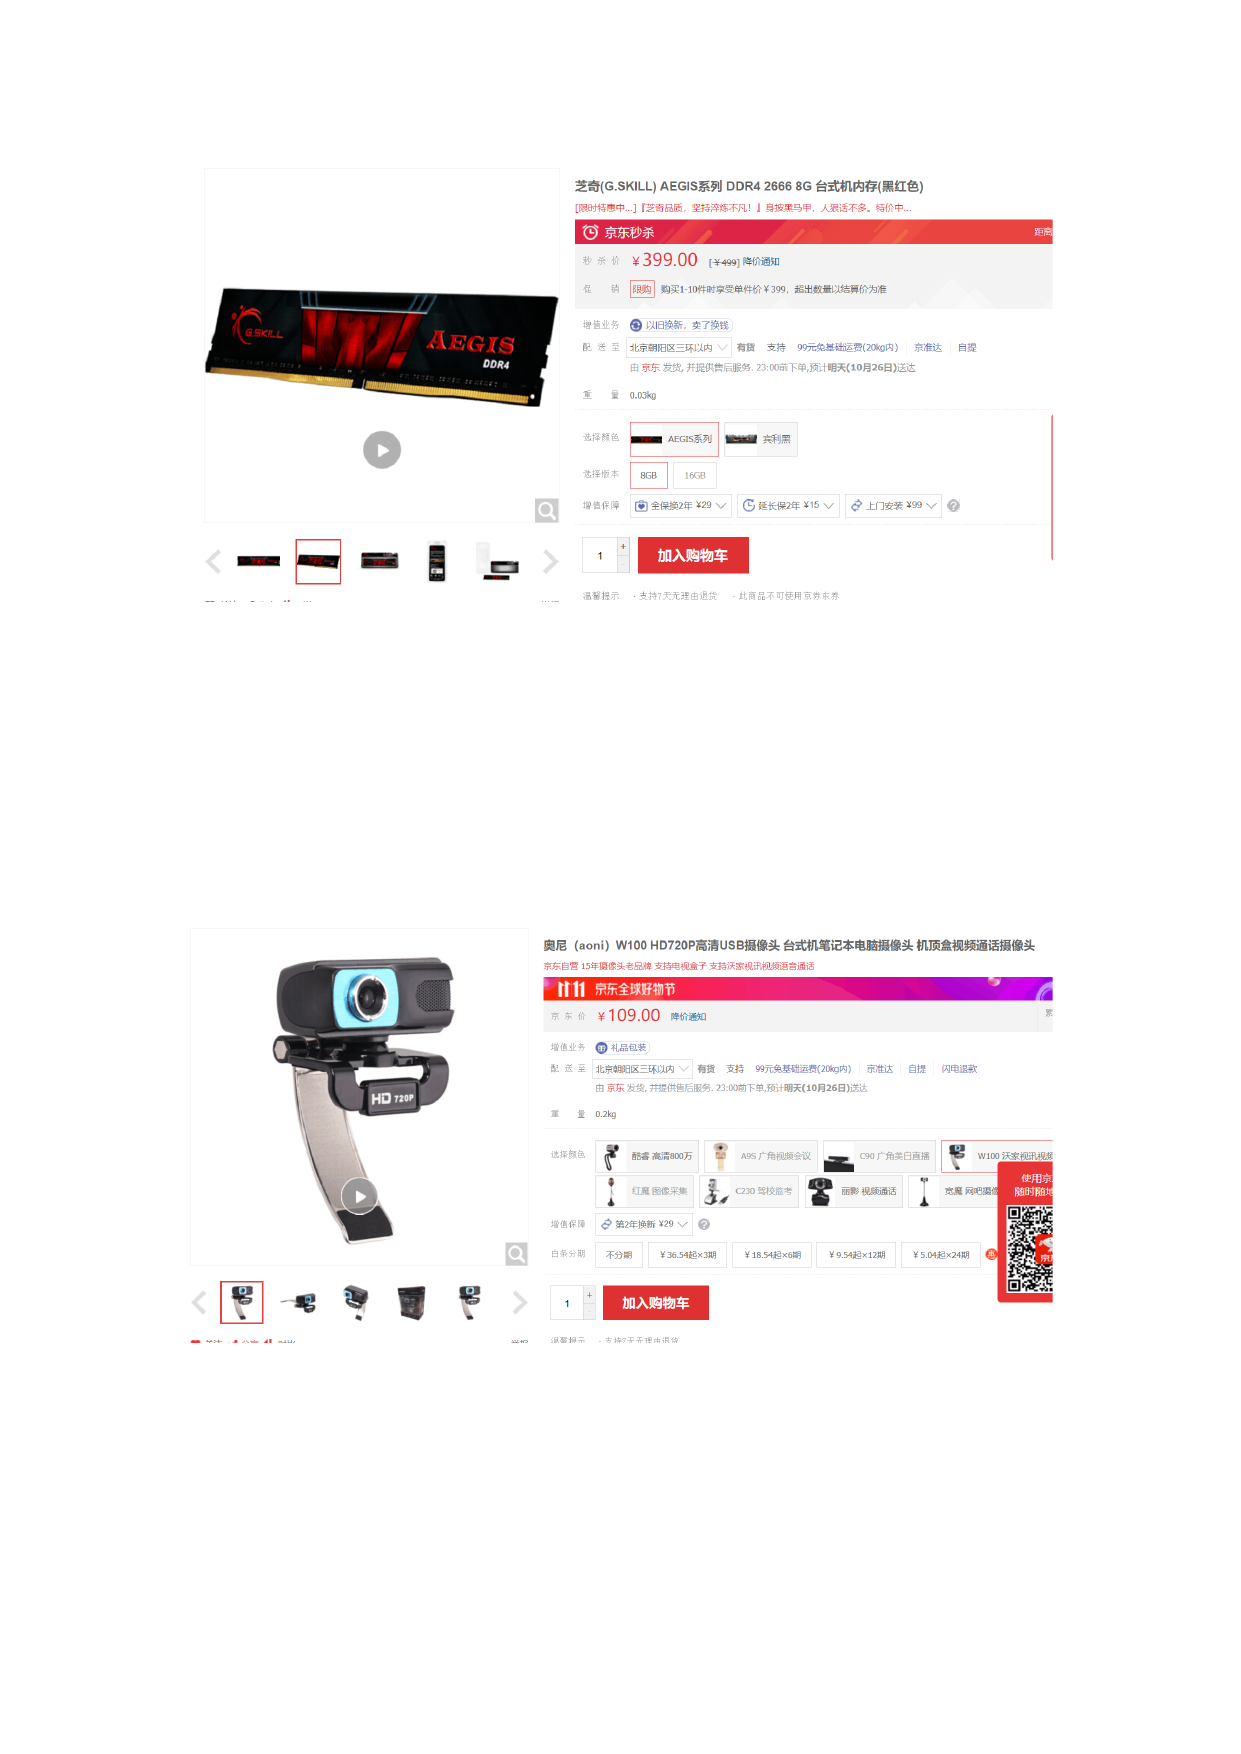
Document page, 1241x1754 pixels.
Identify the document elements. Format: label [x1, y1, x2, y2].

picture [187, 162, 1053, 602]
picture [187, 925, 1053, 1343]
